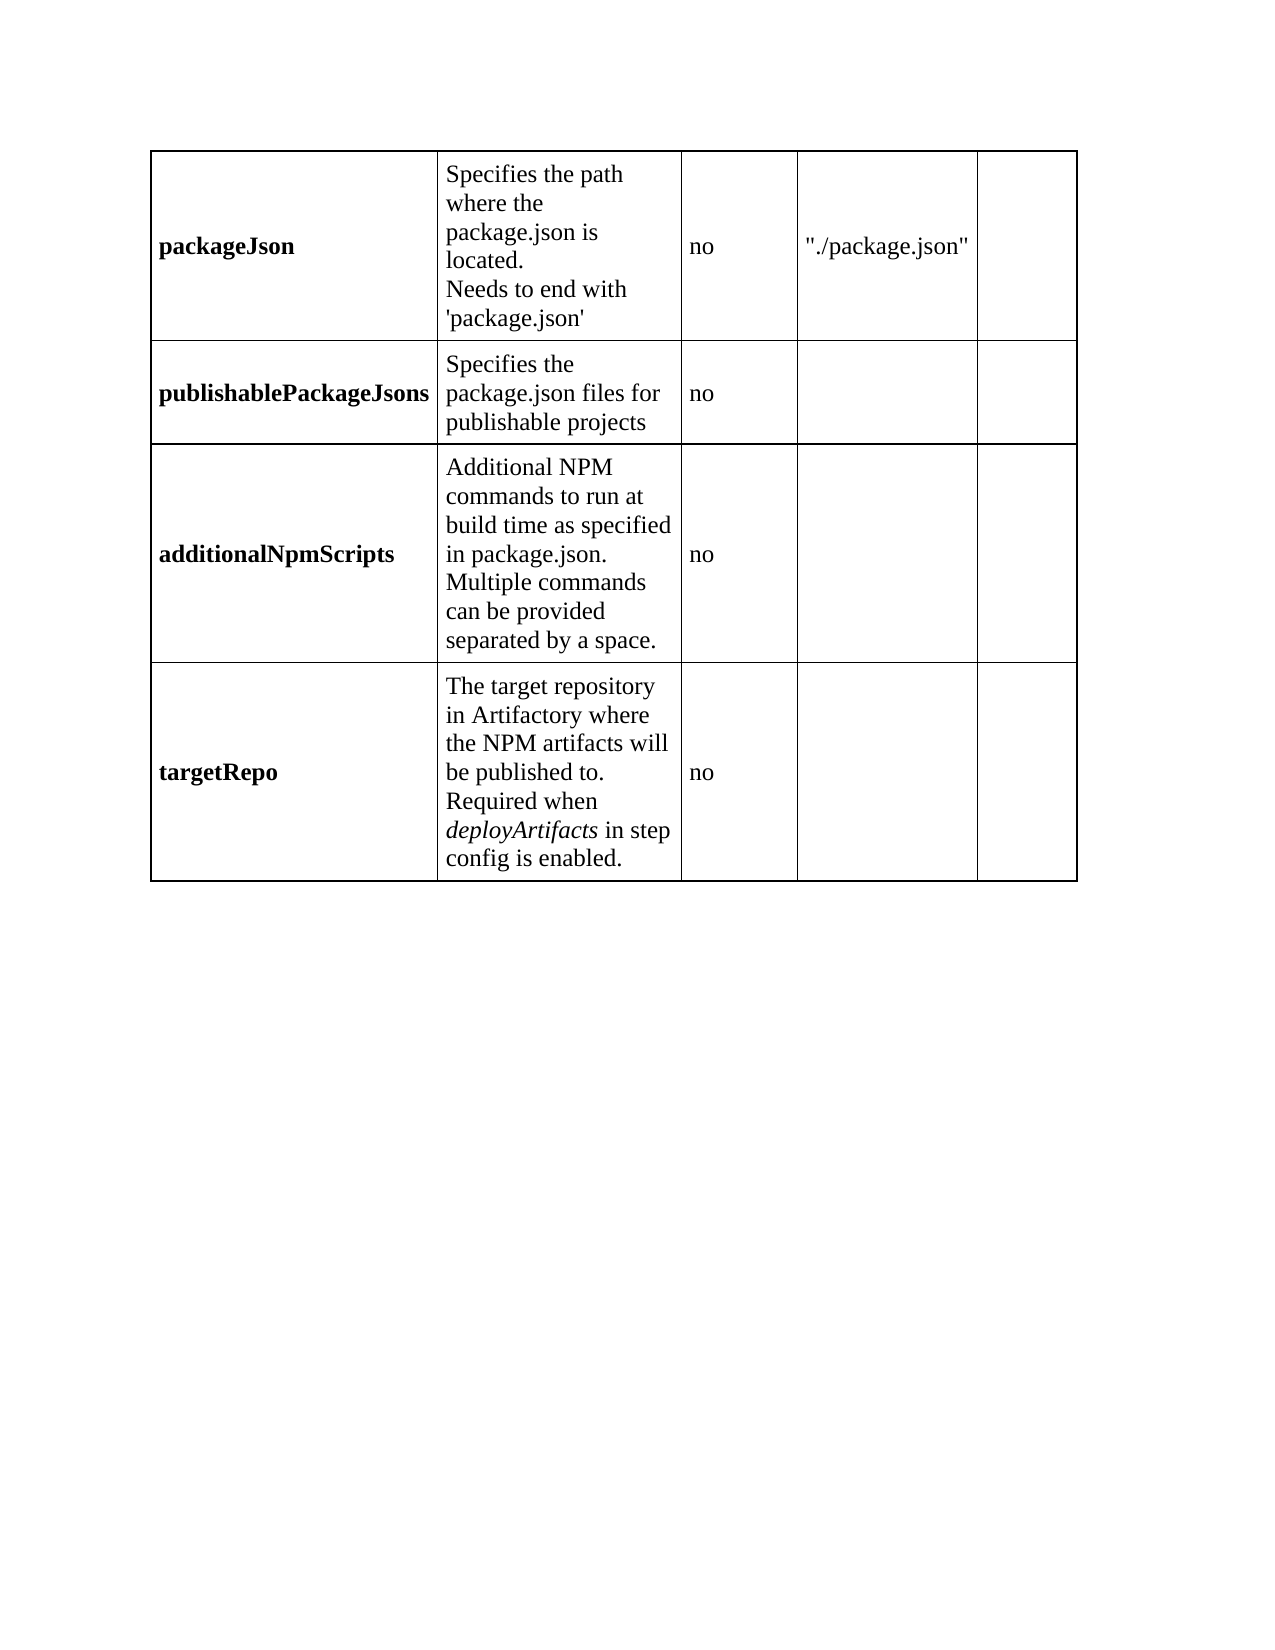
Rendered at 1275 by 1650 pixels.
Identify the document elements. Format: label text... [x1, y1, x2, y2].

table_cell Additional NPM commands to run at build time as specified in package.json. Multiple commands can be provided separated by a space. [438, 445, 681, 662]
table_cell publishablePackageJsons [152, 341, 437, 443]
table_cell The target repository in Artifactory where the NPM artifacts will be published to. Required when deployArtifacts in step config is enabled. [438, 663, 681, 880]
table_cell [978, 341, 1076, 443]
table_cell targetRepo [152, 663, 437, 880]
table_cell [978, 663, 1076, 880]
table_cell [978, 152, 1076, 340]
table_cell packageJson [152, 152, 437, 340]
table_cell no [682, 663, 797, 880]
table_cell no [682, 152, 797, 340]
table_cell Specifies the package.json files for publishable projects [438, 341, 681, 443]
table_cell [798, 445, 977, 662]
table_cell no [682, 445, 797, 662]
table_cell [798, 341, 977, 443]
table_cell additionalNpmScripts [152, 445, 437, 662]
table_cell "./package.json" [798, 152, 977, 340]
table_cell [978, 445, 1076, 662]
table_cell [798, 663, 977, 880]
table_cell no [682, 341, 797, 443]
table_cell Specifies the path where the package.json is located. Needs to end with 'package.json' [438, 152, 681, 340]
